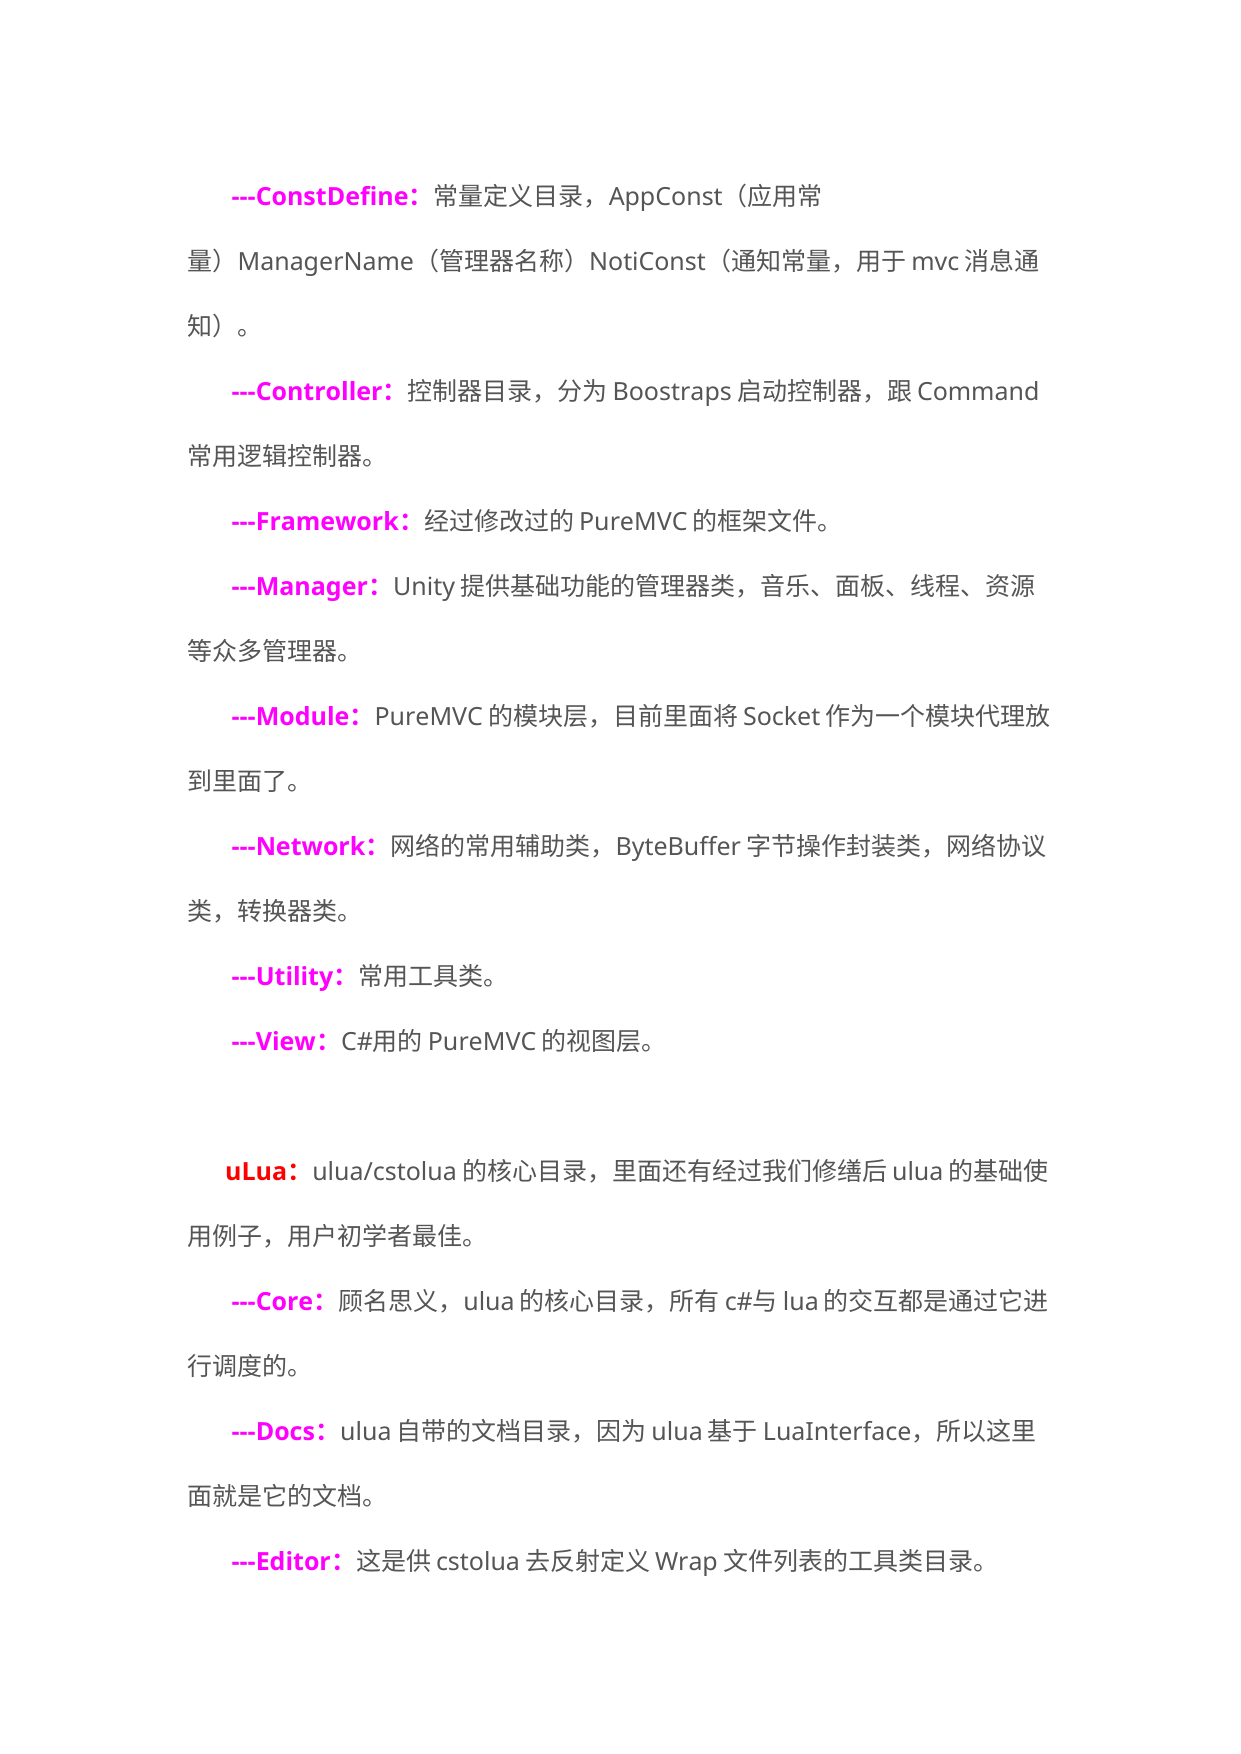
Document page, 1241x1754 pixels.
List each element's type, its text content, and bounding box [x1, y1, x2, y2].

text ---Manager：Unity提供基础功能的管理器类，音乐、面板、线程、资源等众多管理器。 [187, 552, 1053, 682]
text ---Controller：控制器目录，分为Boostraps启动控制器，跟Command常用逻辑控制器。 [187, 357, 1053, 487]
text ---View：C#用的PureMVC的视图层。 [187, 1007, 1053, 1072]
text ---Core：顾名思义，ulua的核心目录，所有c#与lua的交互都是通过它进行调度的。 [187, 1267, 1053, 1397]
text ---Utility：常用工具类。 [187, 942, 1053, 1007]
text ---Editor：这是供cstolua去反射定义Wrap文件列表的工具类目录。 [187, 1527, 1053, 1592]
text ---Framework：经过修改过的PureMVC的框架文件。 [187, 487, 1053, 552]
text ---Network：网络的常用辅助类，ByteBuffer字节操作封装类，网络协议类，转换器类。 [187, 812, 1053, 942]
text ---Docs：ulua自带的文档目录，因为ulua基于LuaInterface，所以这里面就是它的文档。 [187, 1397, 1053, 1527]
text uLua：ulua/cstolua的核心目录，里面还有经过我们修缮后ulua的基础使用例子，用户初学者最佳。 [187, 1137, 1053, 1267]
text ---ConstDefine：常量定义目录，AppConst（应用常量）ManagerName（管理器名称）NotiConst（通知常量，用于mvc消息通知）。 [187, 162, 1053, 357]
text ---Module：PureMVC的模块层，目前里面将Socket作为一个模块代理放到里面了。 [187, 682, 1053, 812]
